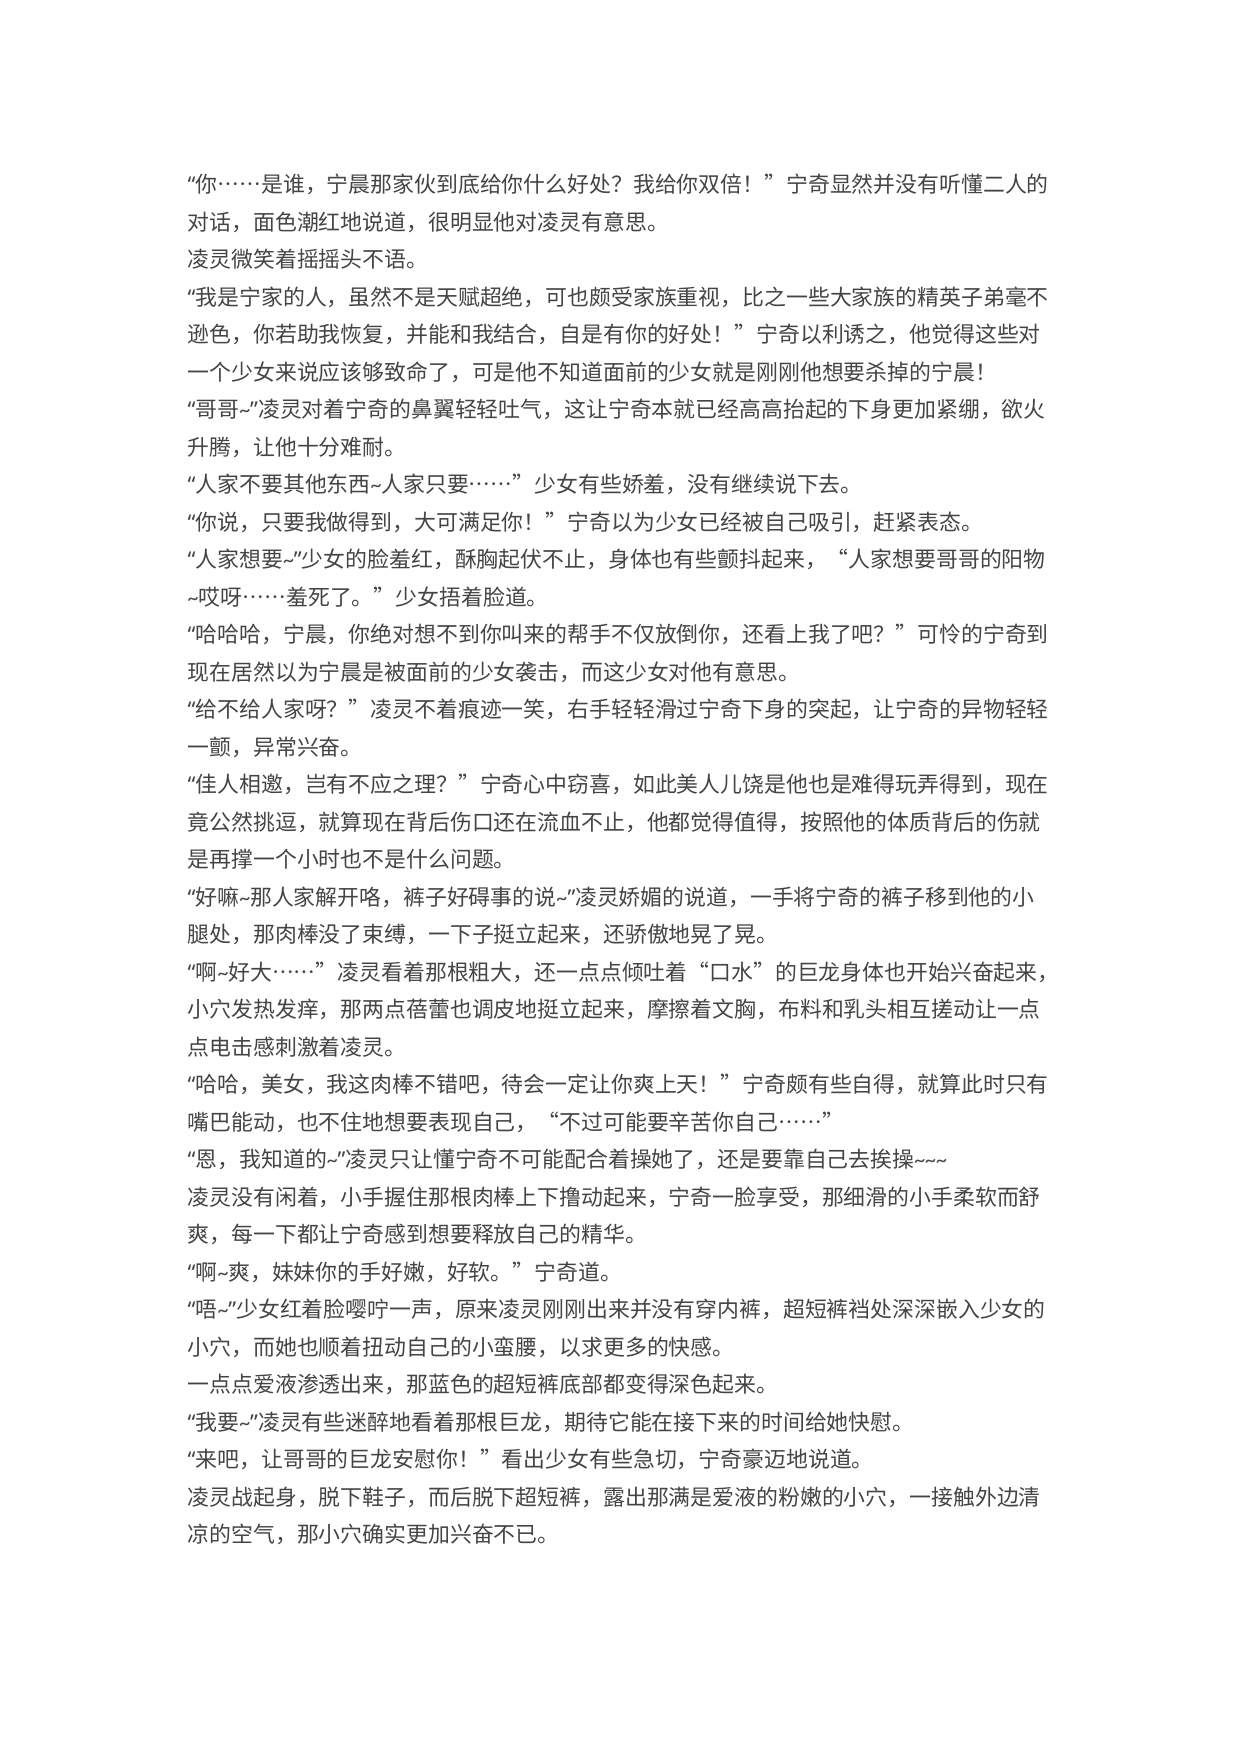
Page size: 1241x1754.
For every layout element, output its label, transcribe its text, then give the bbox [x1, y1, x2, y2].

text “哥哥~”凌灵对着宁奇的鼻翼轻轻吐气，这让宁奇本就已经高高抬起的下身更加紧绷，欲火升腾，让他十分难耐。 [187, 389, 1053, 464]
text 凌灵微笑着摇摇头不语。 [187, 239, 1053, 277]
text “好嘛~那人家解开咯，裤子好碍事的说~”凌灵娇媚的说道，一手将宁奇的裤子移到他的小腿处，那肉棒没了束缚，一下子挺立起来，还骄傲地晃了晃。 [187, 877, 1053, 952]
text “哈哈，美女，我这肉棒不错吧，待会一定让你爽上天！”宁奇颇有些自得，就算此时只有嘴巴能动，也不住地想要表现自己，“不过可能要辛苦你自己……” [187, 1064, 1053, 1139]
text “啊~爽，妹妹你的手好嫩，好软。”宁奇道。 [187, 1252, 1053, 1289]
text “你……是谁，宁晨那家伙到底给你什么好处？我给你双倍！”宁奇显然并没有听懂二人的对话，面色潮红地说道，很明显他对凌灵有意思。 [187, 164, 1053, 239]
text “给不给人家呀？”凌灵不着痕迹一笑，右手轻轻滑过宁奇下身的突起，让宁奇的异物轻轻一颤，异常兴奋。 [187, 689, 1053, 764]
text 凌灵没有闲着，小手握住那根肉棒上下撸动起来，宁奇一脸享受，那细滑的小手柔软而舒爽，每一下都让宁奇感到想要释放自己的精华。 [187, 1177, 1053, 1252]
text “恩，我知道的~”凌灵只让懂宁奇不可能配合着操她了，还是要靠自己去挨操~~~ [187, 1139, 1053, 1177]
text “人家不要其他东西~人家只要……”少女有些娇羞，没有继续说下去。 [187, 464, 1053, 502]
text “人家想要~”少女的脸羞红，酥胸起伏不止，身体也有些颤抖起来，“人家想要哥哥的阳物~哎呀……羞死了。”少女捂着脸道。 [187, 539, 1053, 614]
text “我要~”凌灵有些迷醉地看着那根巨龙，期待它能在接下来的时间给她快慰。 [187, 1402, 1053, 1439]
text 一点点爱液渗透出来，那蓝色的超短裤底部都变得深色起来。 [187, 1364, 1053, 1402]
text “来吧，让哥哥的巨龙安慰你！”看出少女有些急切，宁奇豪迈地说道。 [187, 1439, 1053, 1477]
text 凌灵战起身，脱下鞋子，而后脱下超短裤，露出那满是爱液的粉嫩的小穴，一接触外边清凉的空气，那小穴确实更加兴奋不已。 [187, 1477, 1053, 1552]
text “我是宁家的人，虽然不是天赋超绝，可也颇受家族重视，比之一些大家族的精英子弟毫不逊色，你若助我恢复，并能和我结合，自是有你的好处！”宁奇以利诱之，他觉得这些对一个少女来说应该够致命了，可是他不知道面前的少女就是刚刚他想要杀掉的宁晨！ [187, 277, 1053, 389]
text “你说，只要我做得到，大可满足你！”宁奇以为少女已经被自己吸引，赶紧表态。 [187, 502, 1053, 539]
text “哈哈哈，宁晨，你绝对想不到你叫来的帮手不仅放倒你，还看上我了吧？”可怜的宁奇到现在居然以为宁晨是被面前的少女袭击，而这少女对他有意思。 [187, 614, 1053, 689]
text “佳人相邀，岂有不应之理？”宁奇心中窃喜，如此美人儿饶是他也是难得玩弄得到，现在竟公然挑逗，就算现在背后伤口还在流血不止，他都觉得值得，按照他的体质背后的伤就是再撑一个小时也不是什么问题。 [187, 764, 1053, 877]
text “啊~好大……”凌灵看着那根粗大，还一点点倾吐着“口水”的巨龙身体也开始兴奋起来，小穴发热发痒，那两点蓓蕾也调皮地挺立起来，摩擦着文胸，布料和乳头相互搓动让一点点电击感刺激着凌灵。 [187, 952, 1053, 1064]
text “唔~”少女红着脸嘤咛一声，原来凌灵刚刚出来并没有穿内裤，超短裤裆处深深嵌入少女的小穴，而她也顺着扭动自己的小蛮腰，以求更多的快感。 [187, 1289, 1053, 1364]
